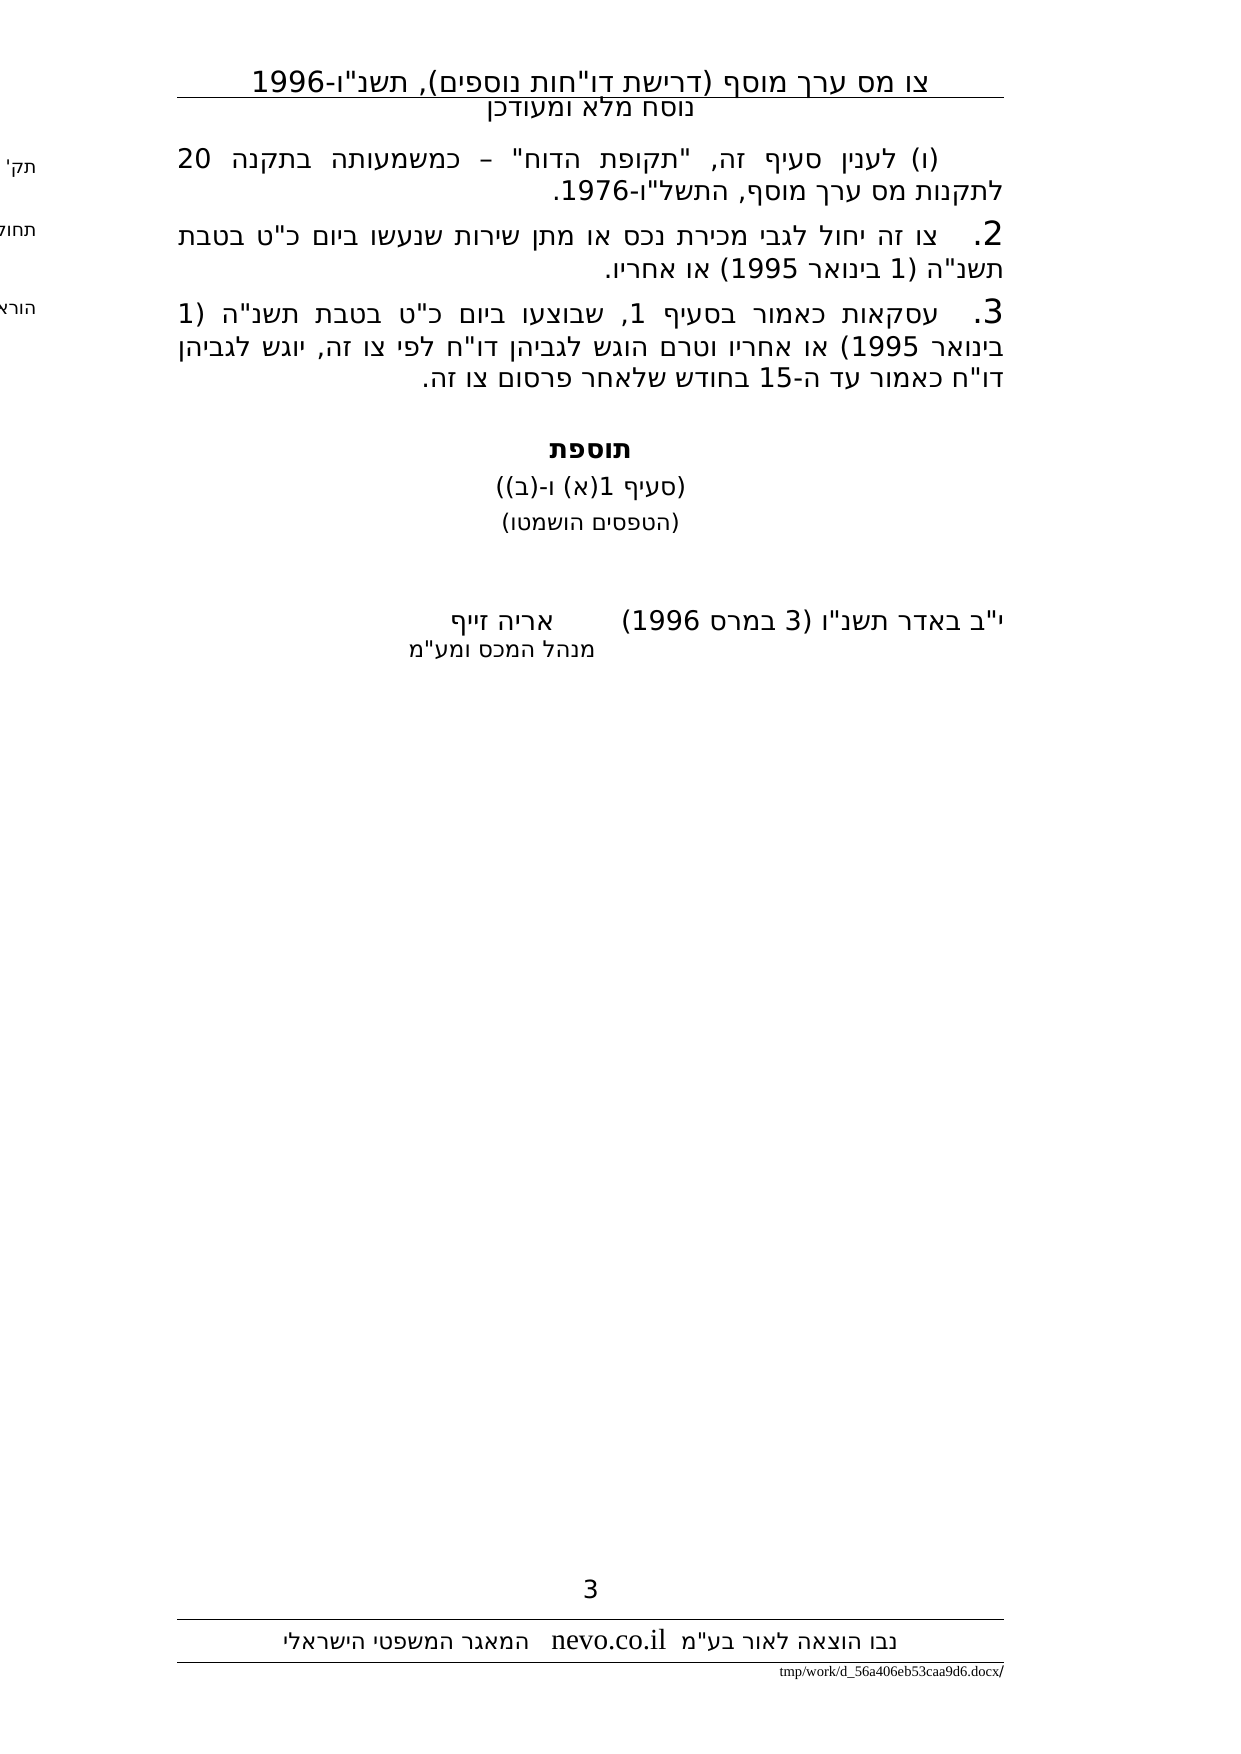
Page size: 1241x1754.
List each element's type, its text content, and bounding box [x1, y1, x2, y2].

text (ו) לענין סעיף זה, "תקופת הדוח" – כמשמעותה בתקנה 20 לתקנות מס ערך מוסף, התשל"ו-1976. [177, 144, 1004, 207]
text מנהל המכס ומע"מ [177, 637, 1004, 663]
text 2. צו זה יחול לגבי מכירת נכס או מתן שירות שנעשו ביום כ"ט בטבת תשנ"ה (1 בינואר 1995) או אחריו. [177, 214, 1004, 285]
text (סעיף 1(א) ו-(ב)) [177, 472, 1004, 501]
text 3. עסקאות כאמור בסעיף 1, שבוצעו ביום כ"ט בטבת תשנ"ה (1 בינואר 1995) או אחריו וטרם הוגש לגביהן דו"ח לפי צו זה, יוגש לגביהן דו"ח כאמור עד ה-15 בחודש שלאחר פרסום צו זה. [177, 292, 1004, 394]
text י"ב באדר תשנ"ו (3 במרס 1996) אריה זייף [177, 605, 1004, 637]
text תוספת [177, 433, 1004, 465]
text (הטפסים הושמטו) [177, 509, 1004, 536]
